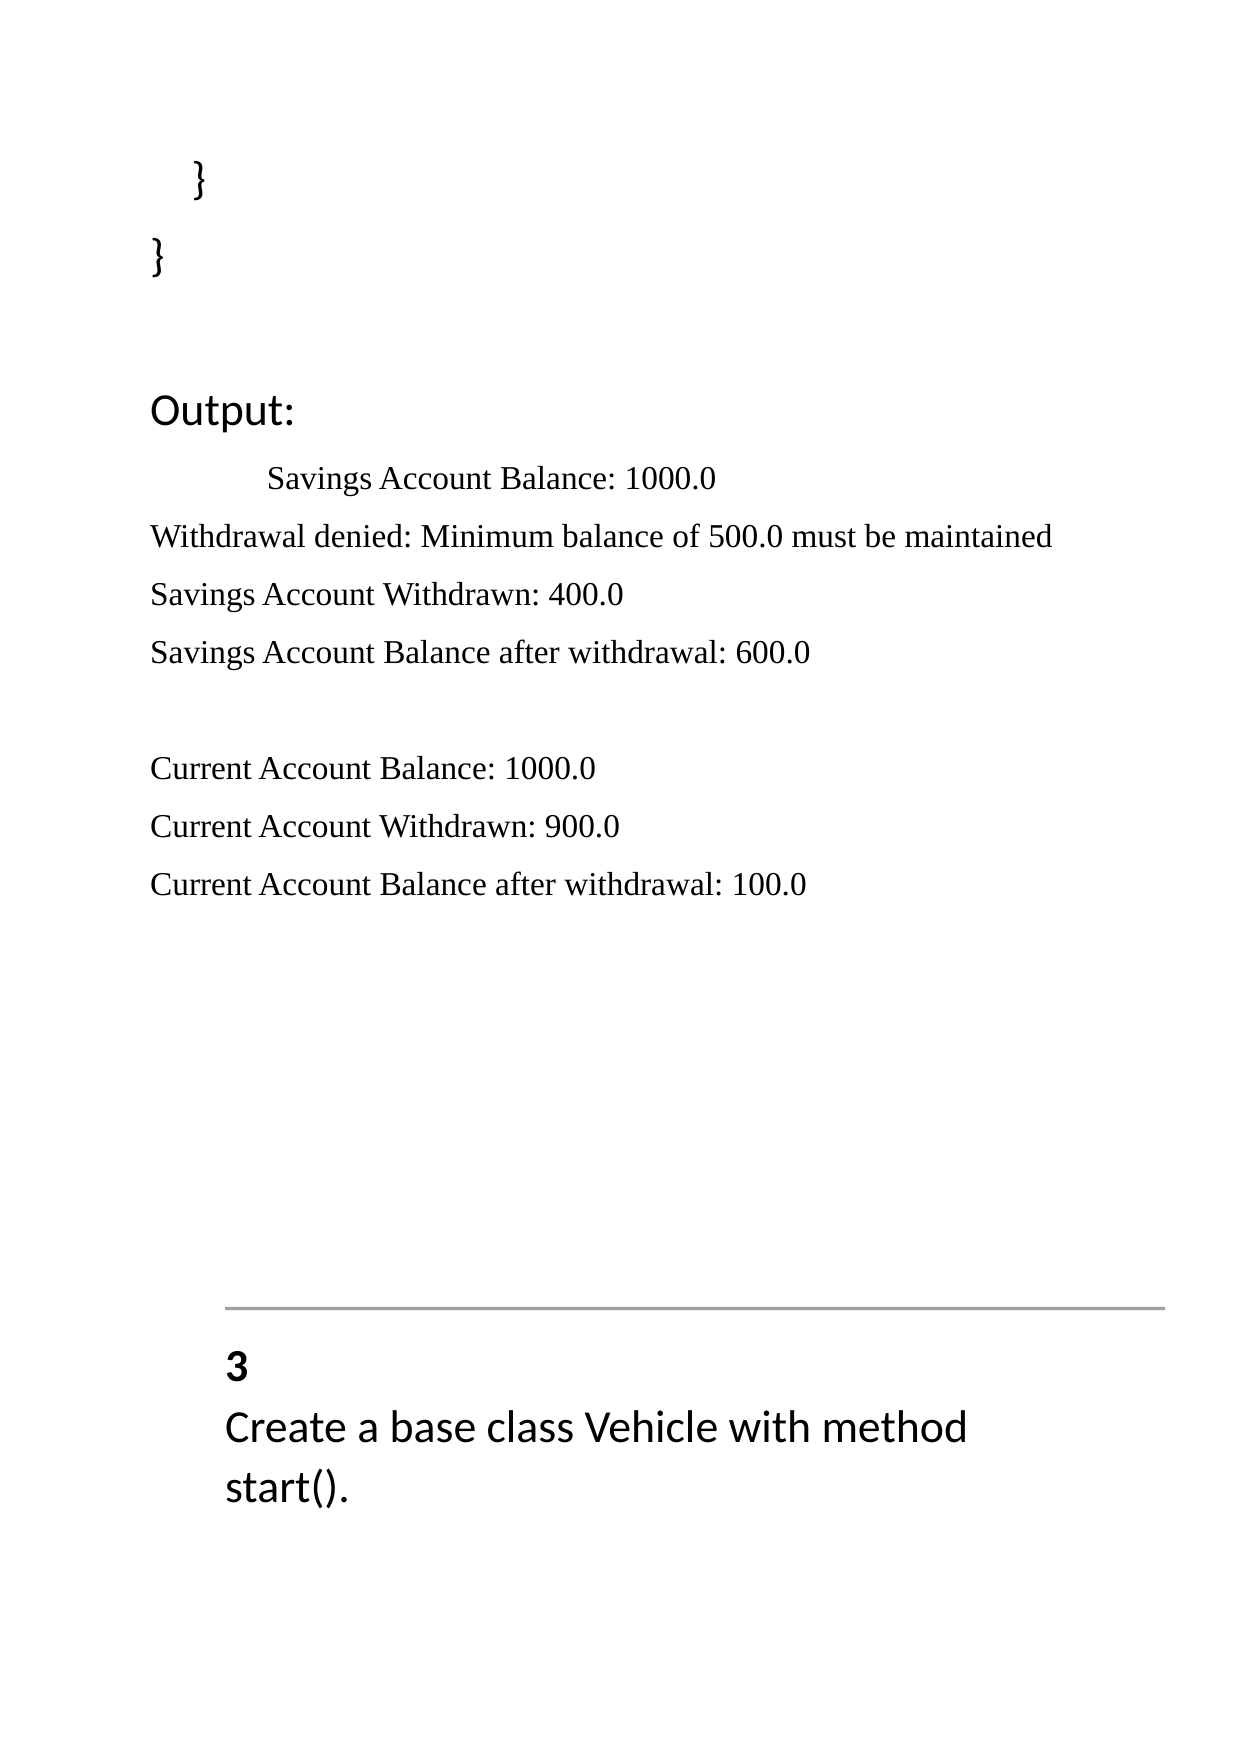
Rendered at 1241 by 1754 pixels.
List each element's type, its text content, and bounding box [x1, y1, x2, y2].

text Current Account Balance: 1000.0 [150, 748, 1090, 786]
text Withdrawal denied: Minimum balance of 500.0 must be maintained [150, 516, 1090, 554]
text } [150, 227, 1090, 283]
text Output: [150, 381, 1090, 437]
text Savings Account Balance: 1000.0 [150, 458, 1090, 496]
list 3 [225, 1337, 1090, 1393]
text Current Account Withdrawn: 900.0 [150, 806, 1090, 844]
text } [150, 150, 1090, 206]
text Savings Account Withdrawn: 400.0 [150, 574, 1090, 612]
text Current Account Balance after withdrawal: 100.0 [150, 864, 1090, 902]
text Savings Account Balance after withdrawal: 600.0 [150, 632, 1090, 670]
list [225, 1397, 1090, 1514]
